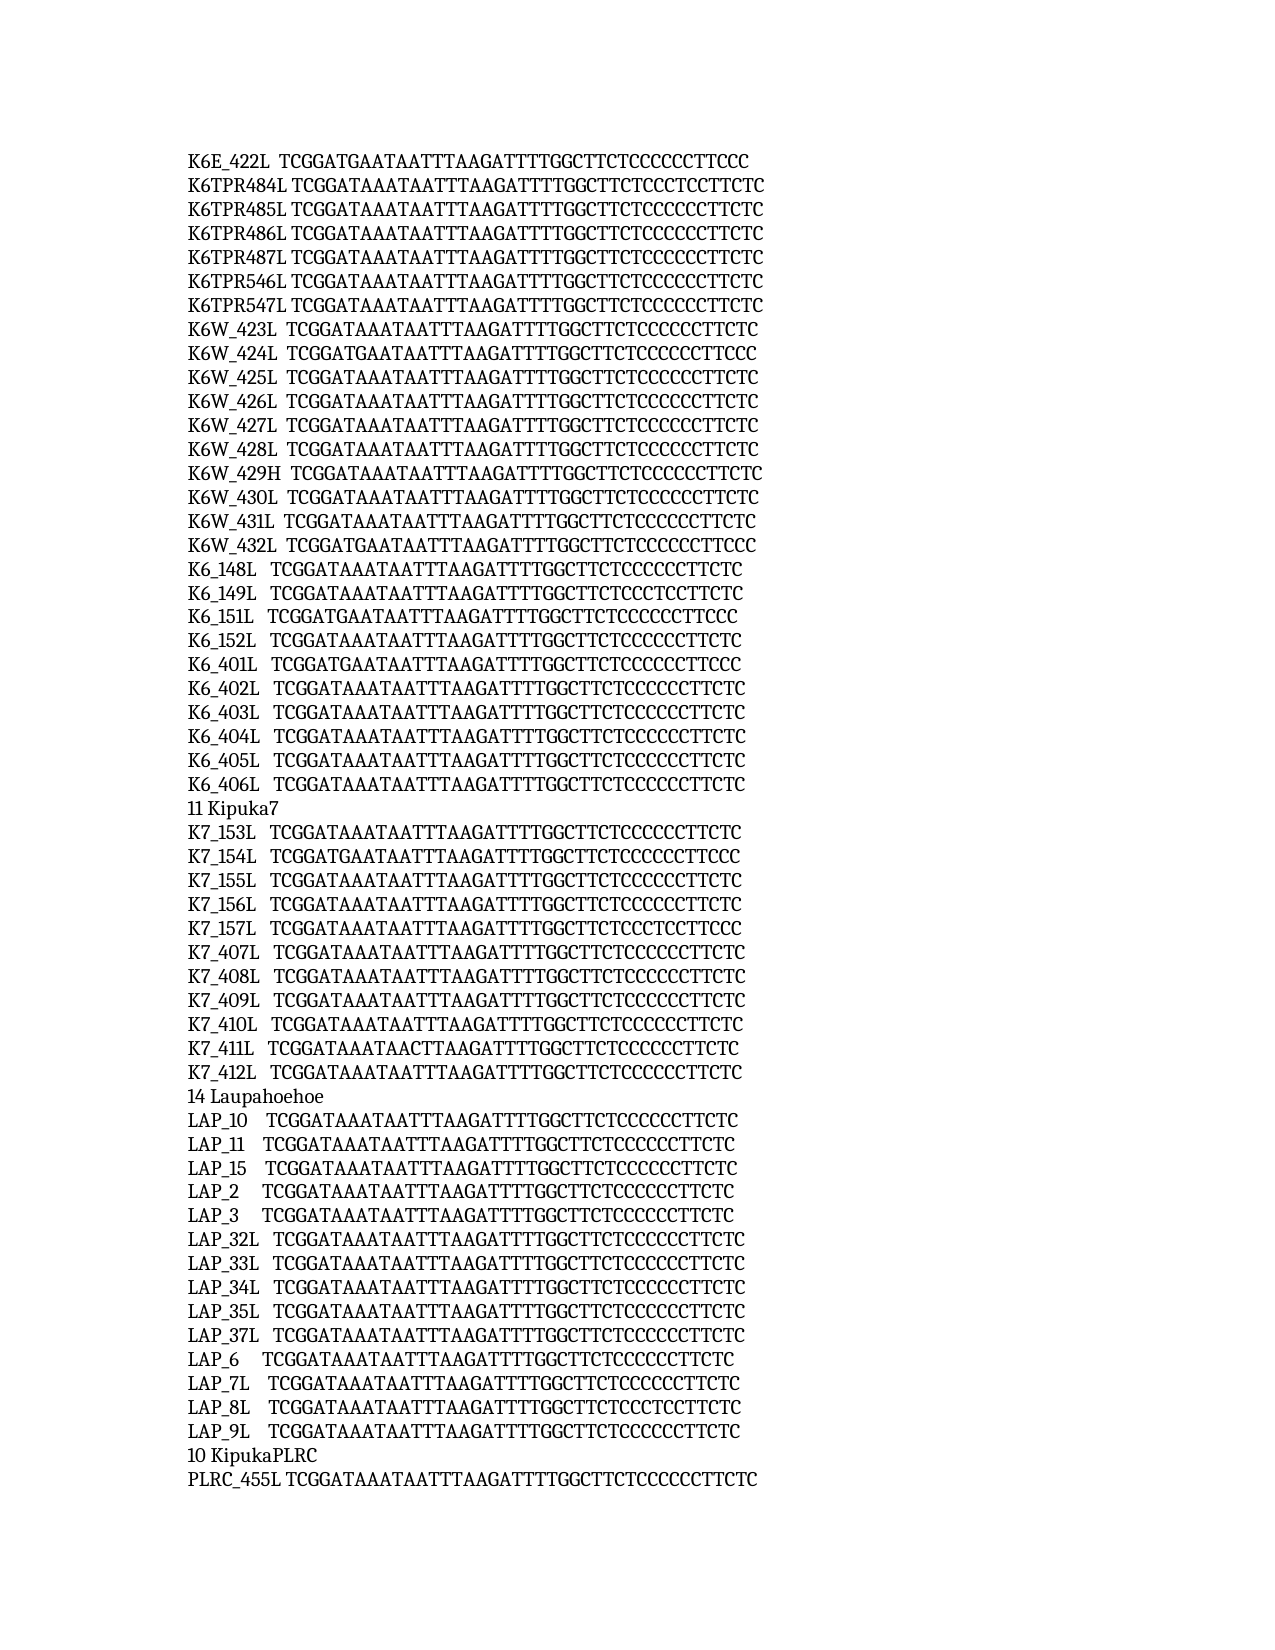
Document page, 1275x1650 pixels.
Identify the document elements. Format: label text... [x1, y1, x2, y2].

text K6E_422L TCGGATGAATAATTTAAGATTTTGGCTTCTCCCCCCTTCCC [187, 150, 1087, 174]
text LAP_8L TCGGATAAATAATTTAAGATTTTGGCTTCTCCCTCCTTCTC [187, 1396, 1087, 1420]
text 14 Laupahoehoe [187, 1084, 1087, 1108]
text LAP_2 TCGGATAAATAATTTAAGATTTTGGCTTCTCCCCCCTTCTC [187, 1180, 1087, 1204]
text K7_408L TCGGATAAATAATTTAAGATTTTGGCTTCTCCCCCCTTCTC [187, 964, 1087, 988]
text K6_401L TCGGATGAATAATTTAAGATTTTGGCTTCTCCCCCCTTCCC [187, 653, 1087, 677]
text LAP_7L TCGGATAAATAATTTAAGATTTTGGCTTCTCCCCCCTTCTC [187, 1372, 1087, 1396]
text K6W_432L TCGGATGAATAATTTAAGATTTTGGCTTCTCCCCCCTTCCC [187, 533, 1087, 557]
text LAP_33L TCGGATAAATAATTTAAGATTTTGGCTTCTCCCCCCTTCTC [187, 1252, 1087, 1276]
text 10 KipukaPLRC [187, 1444, 1087, 1468]
text K6W_427L TCGGATAAATAATTTAAGATTTTGGCTTCTCCCCCCTTCTC [187, 413, 1087, 437]
text K6_403L TCGGATAAATAATTTAAGATTTTGGCTTCTCCCCCCTTCTC [187, 701, 1087, 725]
text LAP_34L TCGGATAAATAATTTAAGATTTTGGCTTCTCCCCCCTTCTC [187, 1276, 1087, 1300]
text 11 Kipuka7 [187, 797, 1087, 821]
text K6_402L TCGGATAAATAATTTAAGATTTTGGCTTCTCCCCCCTTCTC [187, 677, 1087, 701]
text LAP_15 TCGGATAAATAATTTAAGATTTTGGCTTCTCCCCCCTTCTC [187, 1156, 1087, 1180]
text K6TPR485L TCGGATAAATAATTTAAGATTTTGGCTTCTCCCCCCTTCTC [187, 198, 1087, 222]
text LAP_10 TCGGATAAATAATTTAAGATTTTGGCTTCTCCCCCCTTCTC [187, 1108, 1087, 1132]
text K6_148L TCGGATAAATAATTTAAGATTTTGGCTTCTCCCCCCTTCTC [187, 557, 1087, 581]
text K7_410L TCGGATAAATAATTTAAGATTTTGGCTTCTCCCCCCTTCTC [187, 1012, 1087, 1036]
text K7_412L TCGGATAAATAATTTAAGATTTTGGCTTCTCCCCCCTTCTC [187, 1060, 1087, 1084]
text K7_156L TCGGATAAATAATTTAAGATTTTGGCTTCTCCCCCCTTCTC [187, 893, 1087, 917]
text PLRC_455L TCGGATAAATAATTTAAGATTTTGGCTTCTCCCCCCTTCTC [187, 1468, 1087, 1492]
text K6W_431L TCGGATAAATAATTTAAGATTTTGGCTTCTCCCCCCTTCTC [187, 509, 1087, 533]
text K6TPR547L TCGGATAAATAATTTAAGATTTTGGCTTCTCCCCCCTTCTC [187, 294, 1087, 318]
text K7_411L TCGGATAAATAACTTAAGATTTTGGCTTCTCCCCCCTTCTC [187, 1036, 1087, 1060]
text K7_153L TCGGATAAATAATTTAAGATTTTGGCTTCTCCCCCCTTCTC [187, 821, 1087, 845]
text K6_405L TCGGATAAATAATTTAAGATTTTGGCTTCTCCCCCCTTCTC [187, 749, 1087, 773]
text K7_409L TCGGATAAATAATTTAAGATTTTGGCTTCTCCCCCCTTCTC [187, 988, 1087, 1012]
text K6TPR546L TCGGATAAATAATTTAAGATTTTGGCTTCTCCCCCCTTCTC [187, 270, 1087, 294]
text K6W_426L TCGGATAAATAATTTAAGATTTTGGCTTCTCCCCCCTTCTC [187, 389, 1087, 413]
text K6TPR486L TCGGATAAATAATTTAAGATTTTGGCTTCTCCCCCCTTCTC [187, 222, 1087, 246]
text LAP_35L TCGGATAAATAATTTAAGATTTTGGCTTCTCCCCCCTTCTC [187, 1300, 1087, 1324]
text K6_152L TCGGATAAATAATTTAAGATTTTGGCTTCTCCCCCCTTCTC [187, 629, 1087, 653]
text K6_149L TCGGATAAATAATTTAAGATTTTGGCTTCTCCCTCCTTCTC [187, 581, 1087, 605]
text LAP_11 TCGGATAAATAATTTAAGATTTTGGCTTCTCCCCCCTTCTC [187, 1132, 1087, 1156]
text LAP_6 TCGGATAAATAATTTAAGATTTTGGCTTCTCCCCCCTTCTC [187, 1348, 1087, 1372]
text K6TPR484L TCGGATAAATAATTTAAGATTTTGGCTTCTCCCTCCTTCTC [187, 174, 1087, 198]
text K6W_429H TCGGATAAATAATTTAAGATTTTGGCTTCTCCCCCCTTCTC [187, 461, 1087, 485]
text K6_404L TCGGATAAATAATTTAAGATTTTGGCTTCTCCCCCCTTCTC [187, 725, 1087, 749]
text K7_407L TCGGATAAATAATTTAAGATTTTGGCTTCTCCCCCCTTCTC [187, 941, 1087, 964]
text K7_157L TCGGATAAATAATTTAAGATTTTGGCTTCTCCCTCCTTCCC [187, 917, 1087, 941]
text K6W_425L TCGGATAAATAATTTAAGATTTTGGCTTCTCCCCCCTTCTC [187, 366, 1087, 389]
text K7_155L TCGGATAAATAATTTAAGATTTTGGCTTCTCCCCCCTTCTC [187, 869, 1087, 893]
text K6W_423L TCGGATAAATAATTTAAGATTTTGGCTTCTCCCCCCTTCTC [187, 318, 1087, 342]
text LAP_37L TCGGATAAATAATTTAAGATTTTGGCTTCTCCCCCCTTCTC [187, 1324, 1087, 1348]
text K6_406L TCGGATAAATAATTTAAGATTTTGGCTTCTCCCCCCTTCTC [187, 773, 1087, 797]
text LAP_32L TCGGATAAATAATTTAAGATTTTGGCTTCTCCCCCCTTCTC [187, 1228, 1087, 1252]
text K6W_428L TCGGATAAATAATTTAAGATTTTGGCTTCTCCCCCCTTCTC [187, 437, 1087, 461]
text K6W_430L TCGGATAAATAATTTAAGATTTTGGCTTCTCCCCCCTTCTC [187, 485, 1087, 509]
text K7_154L TCGGATGAATAATTTAAGATTTTGGCTTCTCCCCCCTTCCC [187, 845, 1087, 869]
text LAP_3 TCGGATAAATAATTTAAGATTTTGGCTTCTCCCCCCTTCTC [187, 1204, 1087, 1228]
text LAP_9L TCGGATAAATAATTTAAGATTTTGGCTTCTCCCCCCTTCTC [187, 1420, 1087, 1444]
text K6_151L TCGGATGAATAATTTAAGATTTTGGCTTCTCCCCCCTTCCC [187, 605, 1087, 629]
text K6W_424L TCGGATGAATAATTTAAGATTTTGGCTTCTCCCCCCTTCCC [187, 342, 1087, 366]
text K6TPR487L TCGGATAAATAATTTAAGATTTTGGCTTCTCCCCCCTTCTC [187, 246, 1087, 270]
